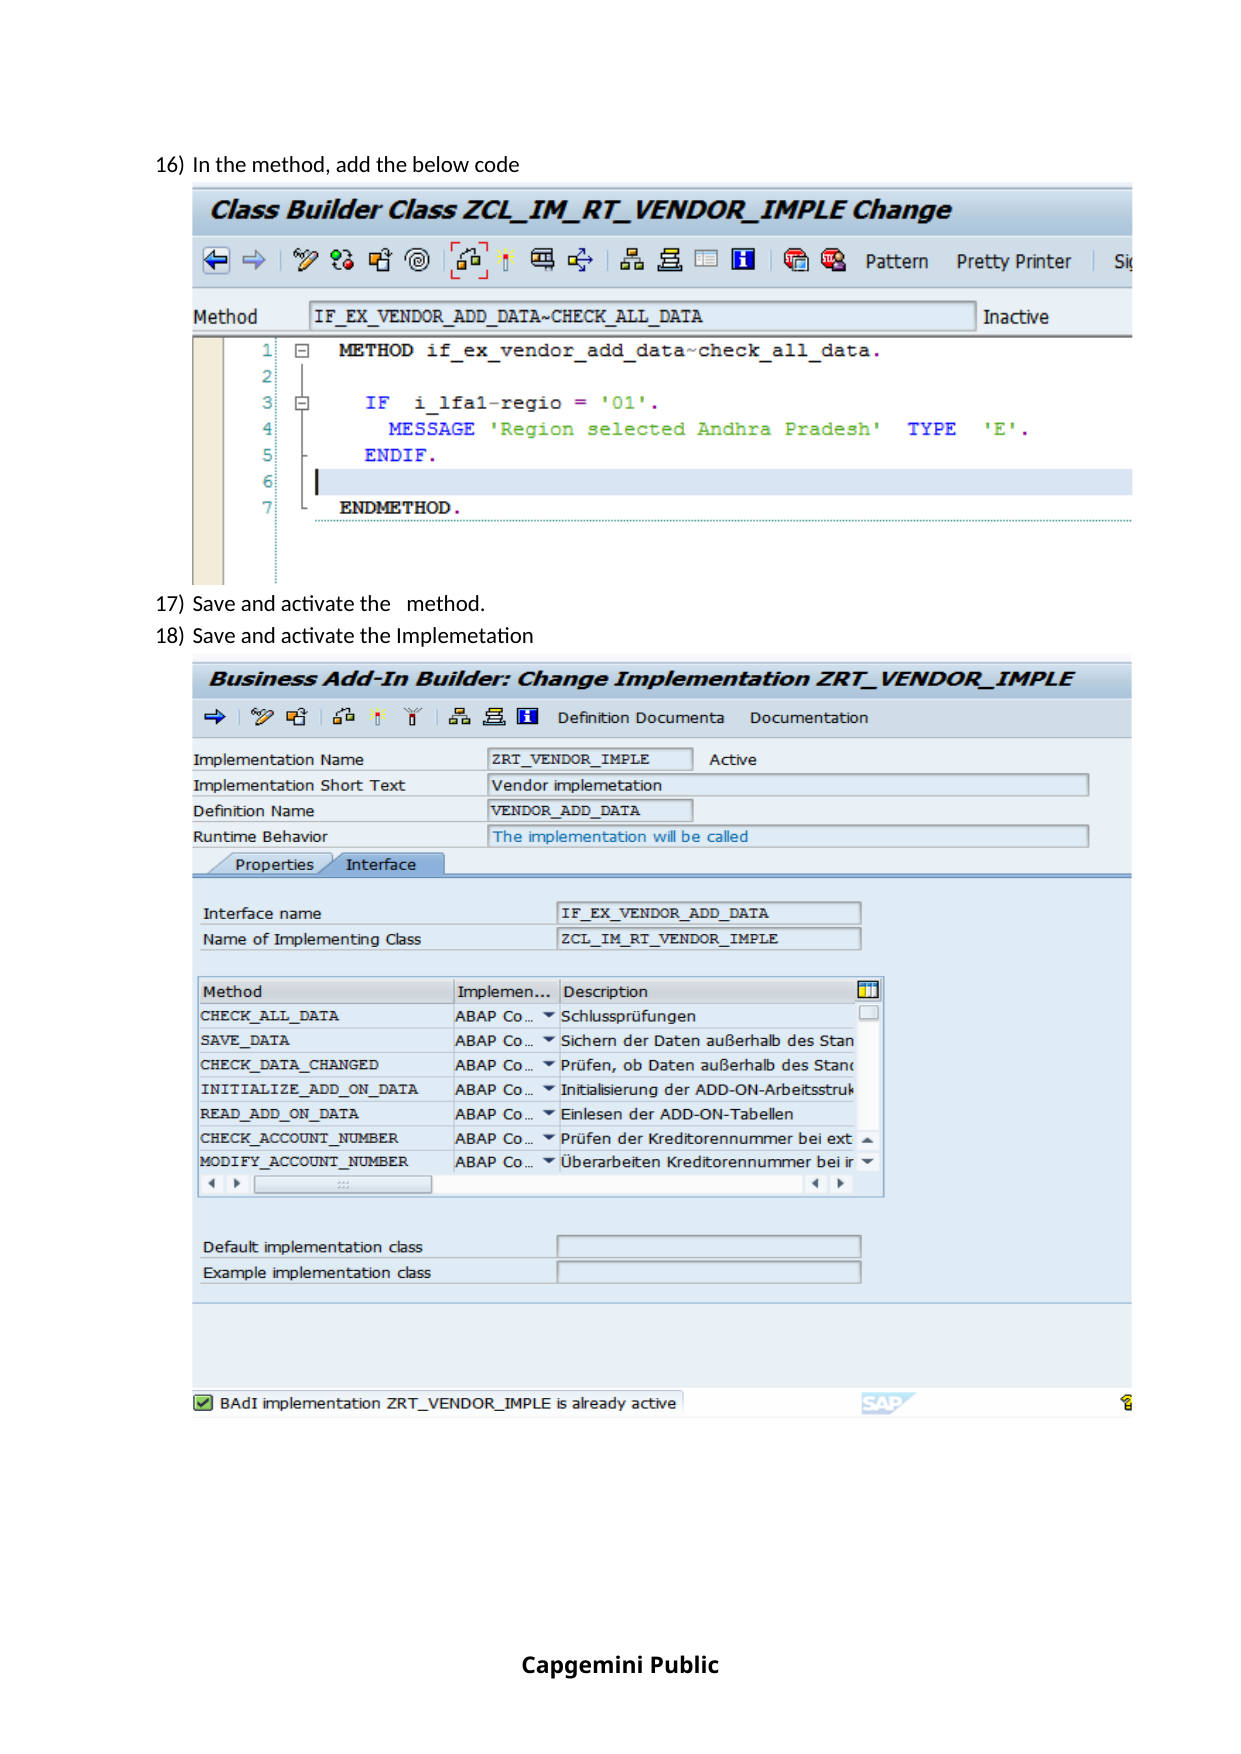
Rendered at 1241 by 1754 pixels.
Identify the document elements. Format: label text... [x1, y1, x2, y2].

picture [192, 182, 1133, 585]
list Save and activate the method. [155, 589, 1090, 617]
list In the method, add the below code [155, 150, 1090, 178]
list Save and activate the Implemetation [155, 621, 1090, 649]
picture [192, 653, 1132, 1418]
